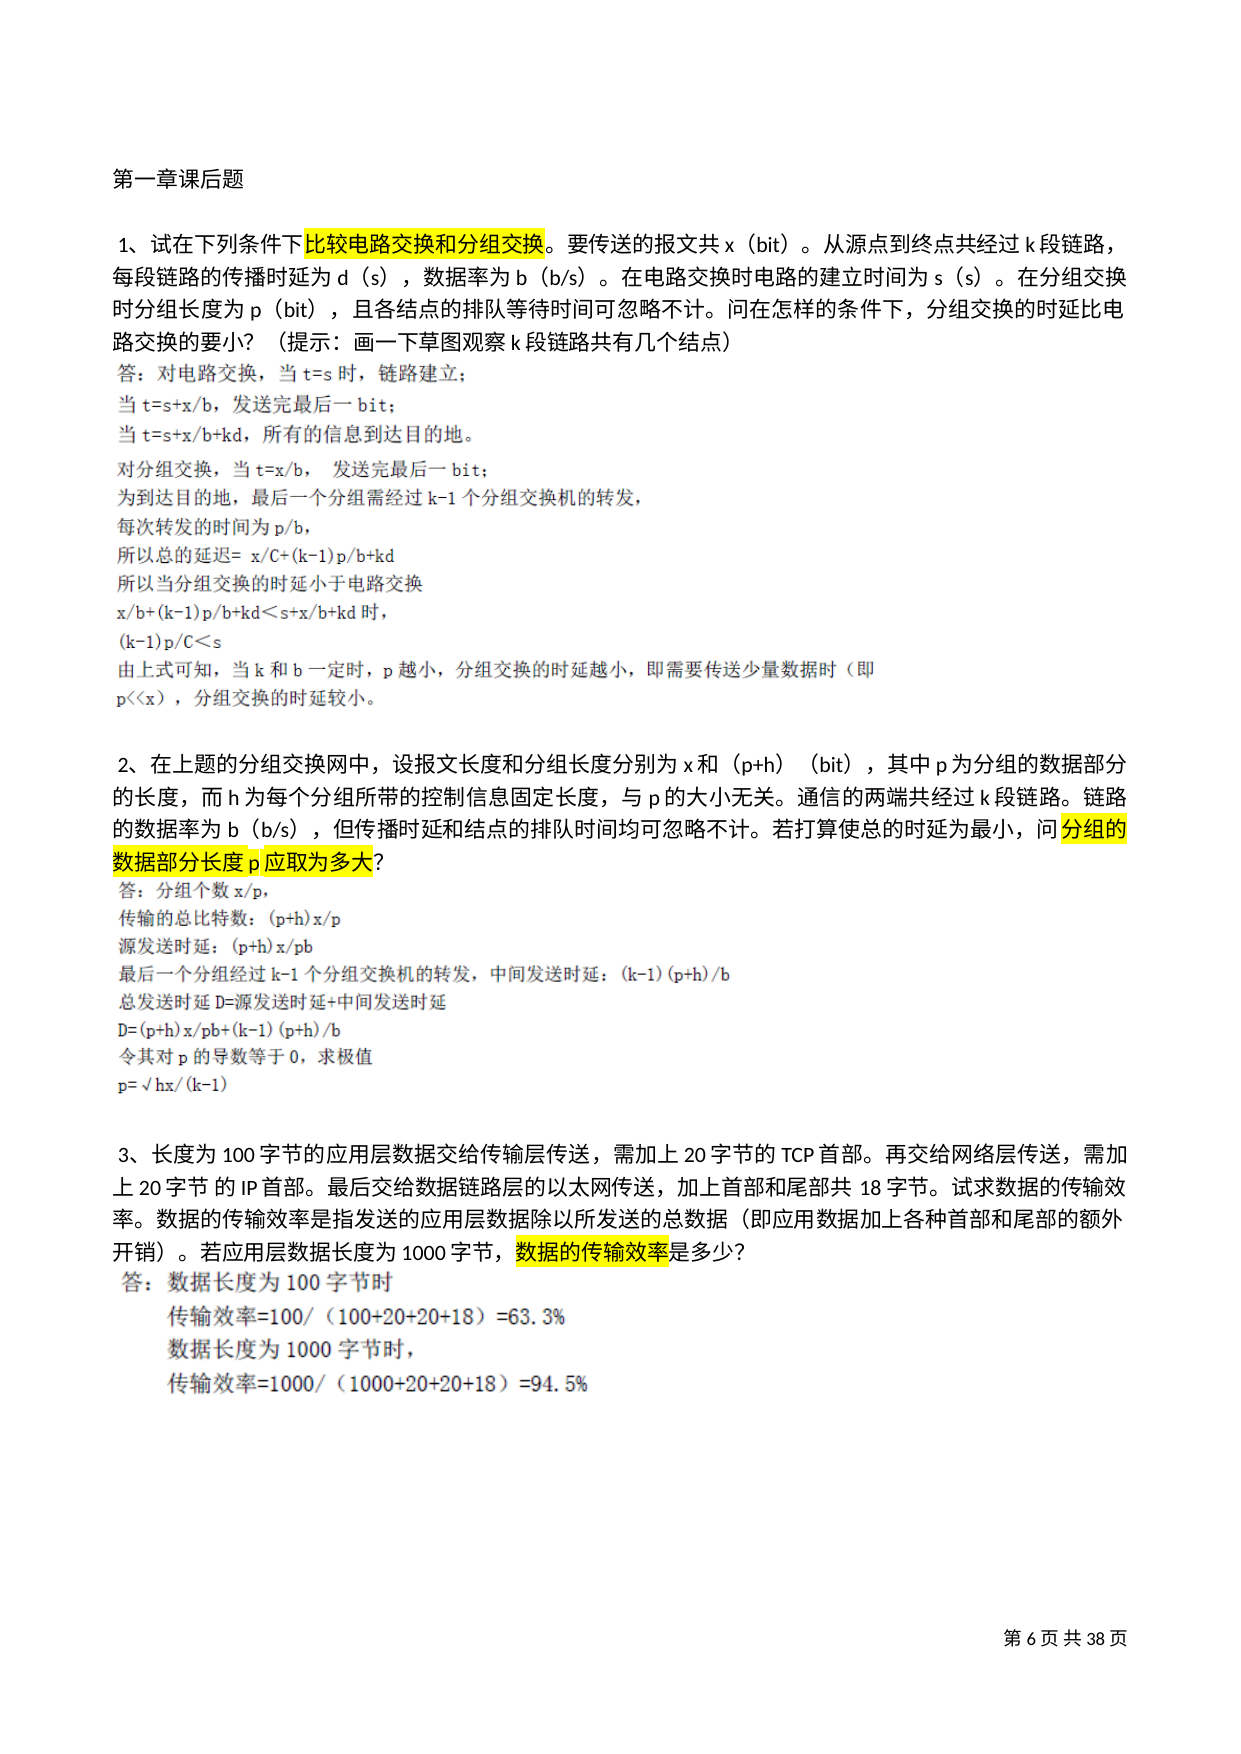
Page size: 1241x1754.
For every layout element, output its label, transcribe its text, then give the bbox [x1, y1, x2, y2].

picture [112, 1267, 597, 1403]
text 第一章课后题 [112, 162, 1128, 194]
picture [112, 357, 479, 447]
text 2、在上题的分组交换网中，设报文长度和分组长度分别为x和（p+h）（bit），其中p为分组的数据部分的长度，而h为每个分组所带的控制信息固定长度，与p的大小无关。通信的两端共经过k段链路。链路的数据率为b（b/s），但传播时延和结点的排队时间均可忽略不计。若打算使总的时延为最小，问分组的数据部分长度p应取为多大？ [112, 747, 1128, 877]
picture [112, 877, 737, 1098]
text 3、长度为100字节的应用层数据交给传输层传送，需加上20字节的TCP首部。再交给网络层传送，需加上20字节 的IP首部。最后交给数据链路层的以太网传送，加上首部和尾部共18字节。试求数据的传输效率。数据的传输效率是指发送的应用层数据除以所发送的总数据（即应用数据加上各种首部和尾部的额外开销）。若应用层数据长度为1000字节，数据的传输效率是多少？ [112, 1137, 1128, 1267]
text 1、试在下列条件下比较电路交换和分组交换。要传送的报文共x（bit）。从源点到终点共经过k段链路，每段链路的传播时延为d（s），数据率为b（b/s）。在电路交换时电路的建立时间为s（s）。在分组交换时分组长度为p（bit），且各结点的排队等待时间可忽略不计。问在怎样的条件下，分组交换的时延比电路交换的要小？（提示：画一下草图观察k段链路共有几个结点） [112, 227, 1128, 357]
picture [112, 454, 877, 712]
